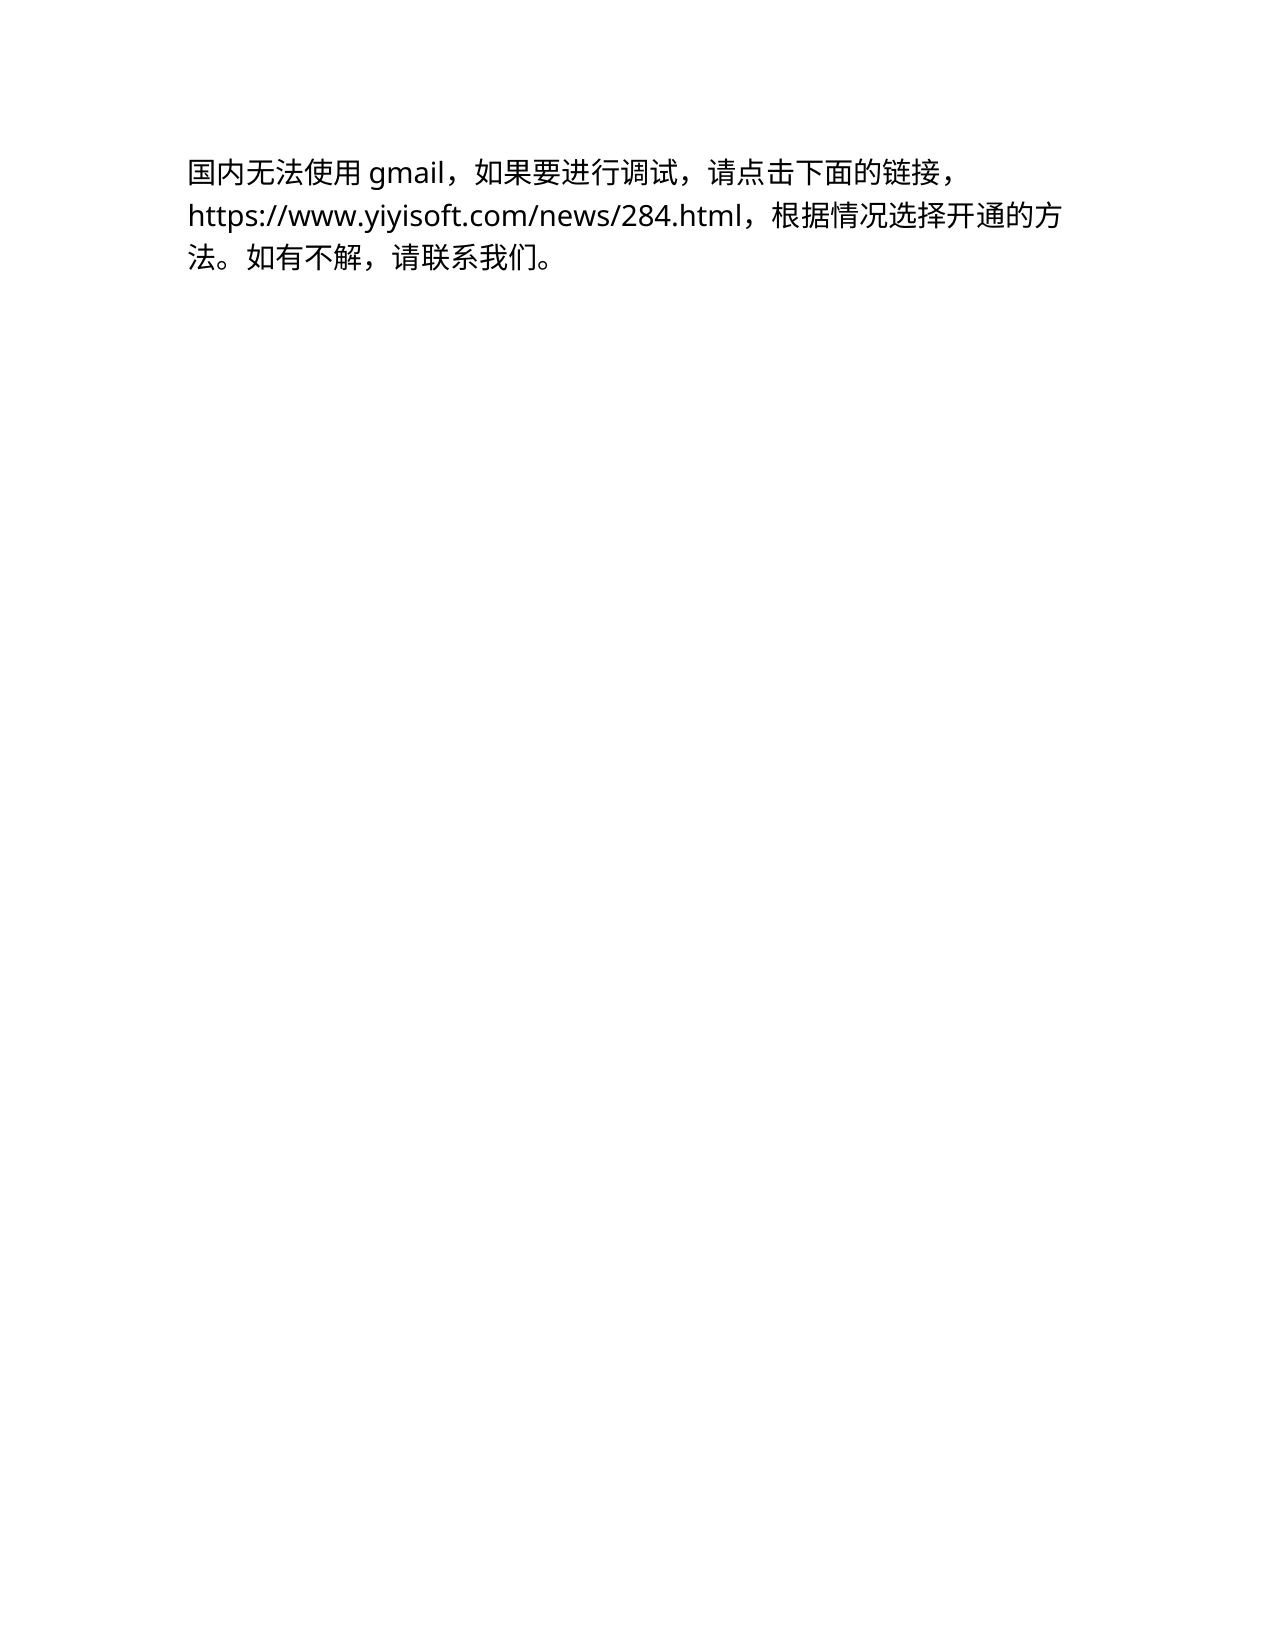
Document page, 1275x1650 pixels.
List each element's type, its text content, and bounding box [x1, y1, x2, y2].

text 国内无法使用gmail，如果要进行调试，请点击下面的链接，https://www.yiyisoft.com/news/284.html，根据情况选择开通的方法。如有不解，请联系我们。 [187, 150, 1087, 277]
